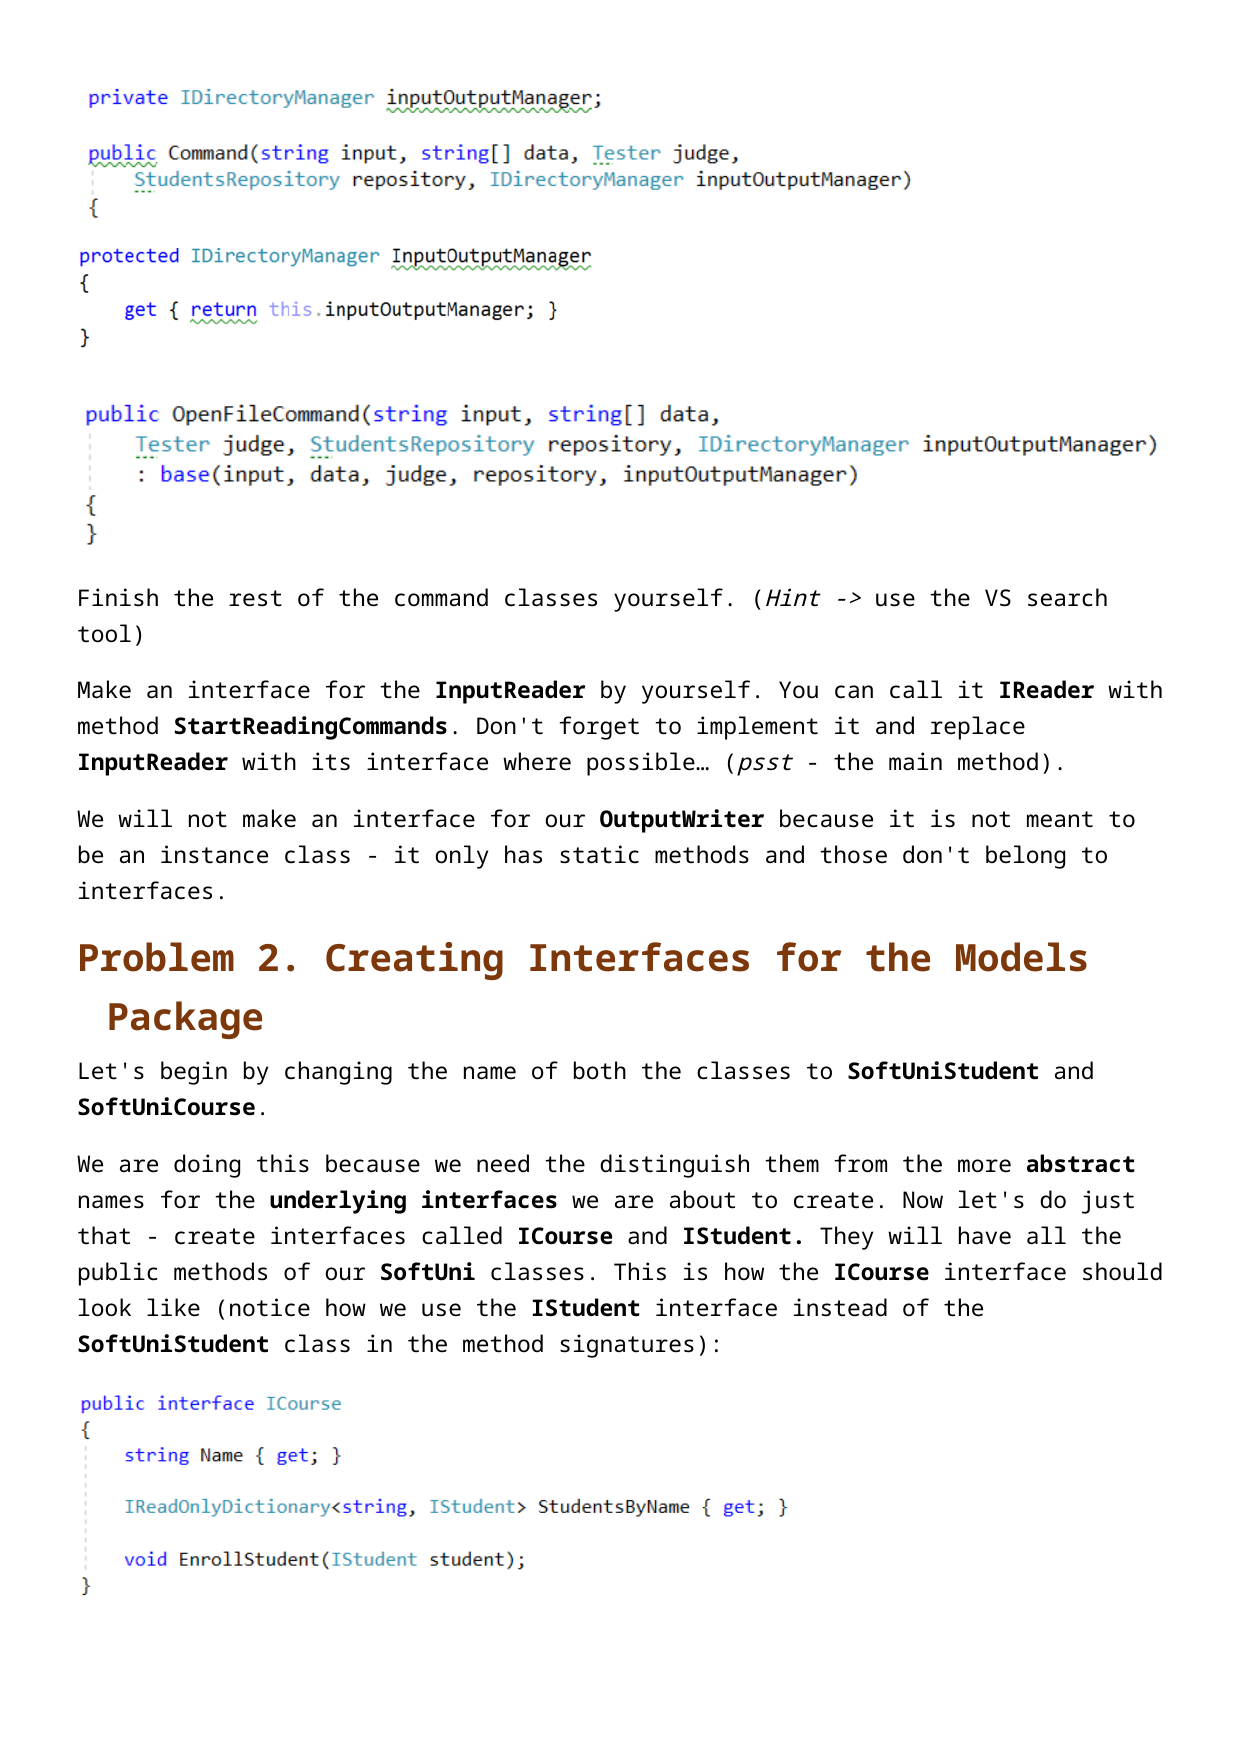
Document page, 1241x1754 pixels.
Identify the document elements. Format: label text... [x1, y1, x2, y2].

text Finish the rest of the command classes yourself. (Hint -> use the VS search tool) [77, 582, 1163, 649]
text We are doing this because we need the distinguish them from the more abstract names for the underlying interfaces we are about to create. Now let's do just that - create interfaces called ICourse and IStudent. They will have all the public methods of our SoftUni classes. This is how the ICourse interface should look like (notice how we use the IStudent interface instead of the SoftUniStudent class in the method signatures): [77, 1148, 1163, 1359]
picture [76, 248, 608, 351]
subtitle Creating Interfaces for the Models Package [77, 932, 1163, 1041]
text Make an interface for the InputReader by yourself. You can call it IReader with method StartReadingCommands. Don't forget to implement it and replace InputReader with its interface where possible… (psst - the main method). [77, 674, 1163, 777]
picture [76, 87, 920, 224]
picture [76, 390, 1164, 557]
picture [76, 1384, 798, 1608]
text We will not make an interface for our OutputWriter because it is not meant to be an instance class - it only has static methods and those don't belong to interfaces. [77, 803, 1163, 906]
text Let's begin by changing the name of both the classes to SoftUniStudent and SoftUniCourse. [77, 1055, 1163, 1122]
